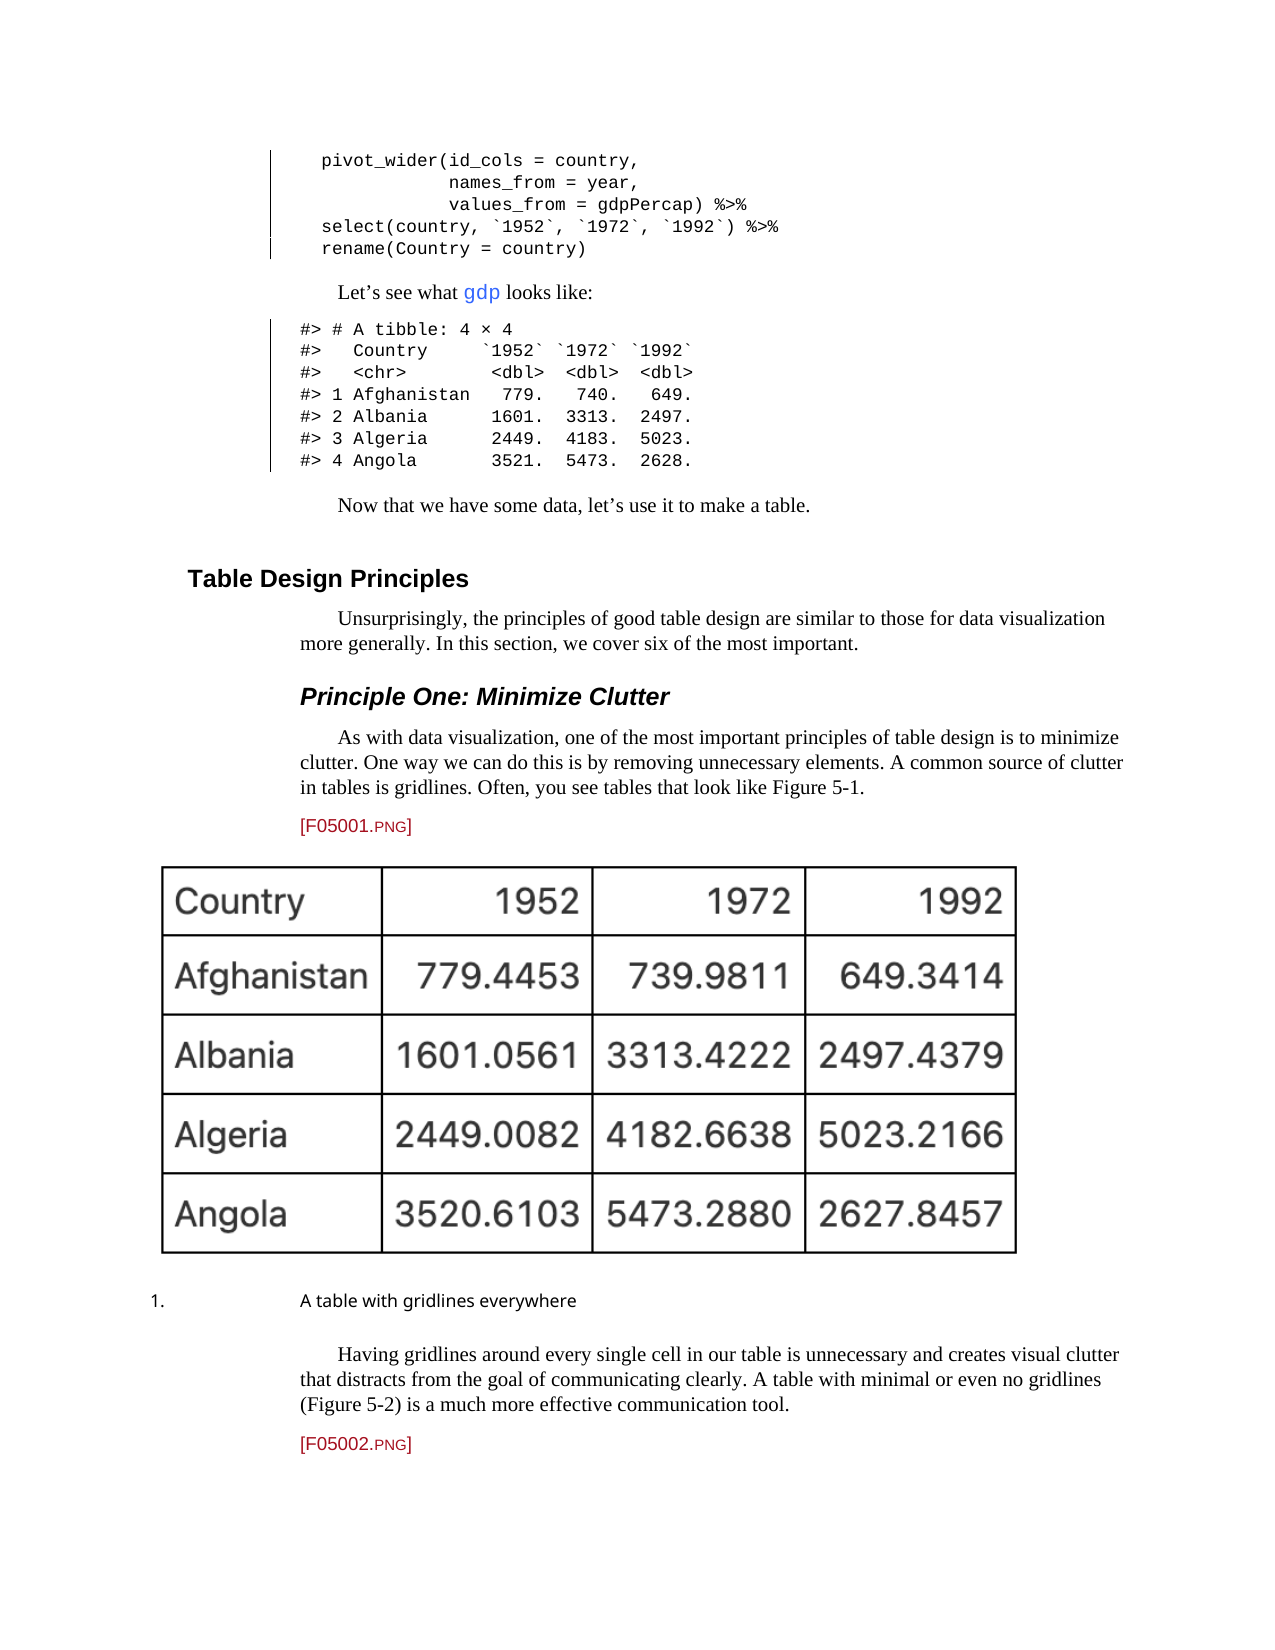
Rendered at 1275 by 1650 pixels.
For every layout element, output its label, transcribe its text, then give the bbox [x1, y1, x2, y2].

text Now that we have some data, let’s use it to make a table. [300, 492, 1125, 517]
text Let’s see what gdp looks like: [300, 280, 1125, 306]
text rename(Country = country) [271, 237, 1125, 259]
text As with data visualization, one of the most important principles of table design is to minimize clutter. One way we can do this is by removing unnecessary elements. A common source of clutter in tables is gridlines. Often, you see tables that look like Figure 5-1. [300, 724, 1125, 799]
text names_from = year, [271, 172, 1125, 194]
text #> <chr> <dbl> <dbl> <dbl> [271, 362, 1125, 384]
text Unsurprisingly, the principles of good table design are similar to those for data visualization more generally. In this section, we cover six of the most important. [300, 605, 1125, 655]
text #> 4 Angola 3521. 5473. 2628. [271, 450, 1125, 472]
text [F05002.png] [300, 1429, 1125, 1454]
picture [150, 857, 1025, 1264]
text #> # A tibble: 4 × 4 [270, 318, 1125, 340]
text #> Country `1952` `1972` `1992` [271, 340, 1125, 362]
text Principle One: Minimize Clutter [300, 680, 1125, 711]
text #> 1 Afghanistan 779. 740. 649. [271, 384, 1125, 406]
text Table Design Principles [187, 561, 1125, 592]
list A table with gridlines everywhere [150, 1289, 1125, 1313]
text select(country, `1952`, `1972`, `1992`) %>% [271, 216, 1125, 237]
text #> 3 Algeria 2449. 4183. 5023. [271, 428, 1125, 450]
text Having gridlines around every single cell in our table is unnecessary and creates visual clutter that distracts from the goal of communicating clearly. A table with minimal or even no gridlines (Figure 5-2) is a much more effective communication tool. [300, 1341, 1125, 1416]
text values_from = gdpPercap) %>% [271, 194, 1125, 216]
text pivot_wider(id_cols = country, [271, 150, 1125, 172]
text [F05001.png] [300, 811, 1125, 836]
text #> 2 Albania 1601. 3313. 2497. [271, 406, 1125, 428]
